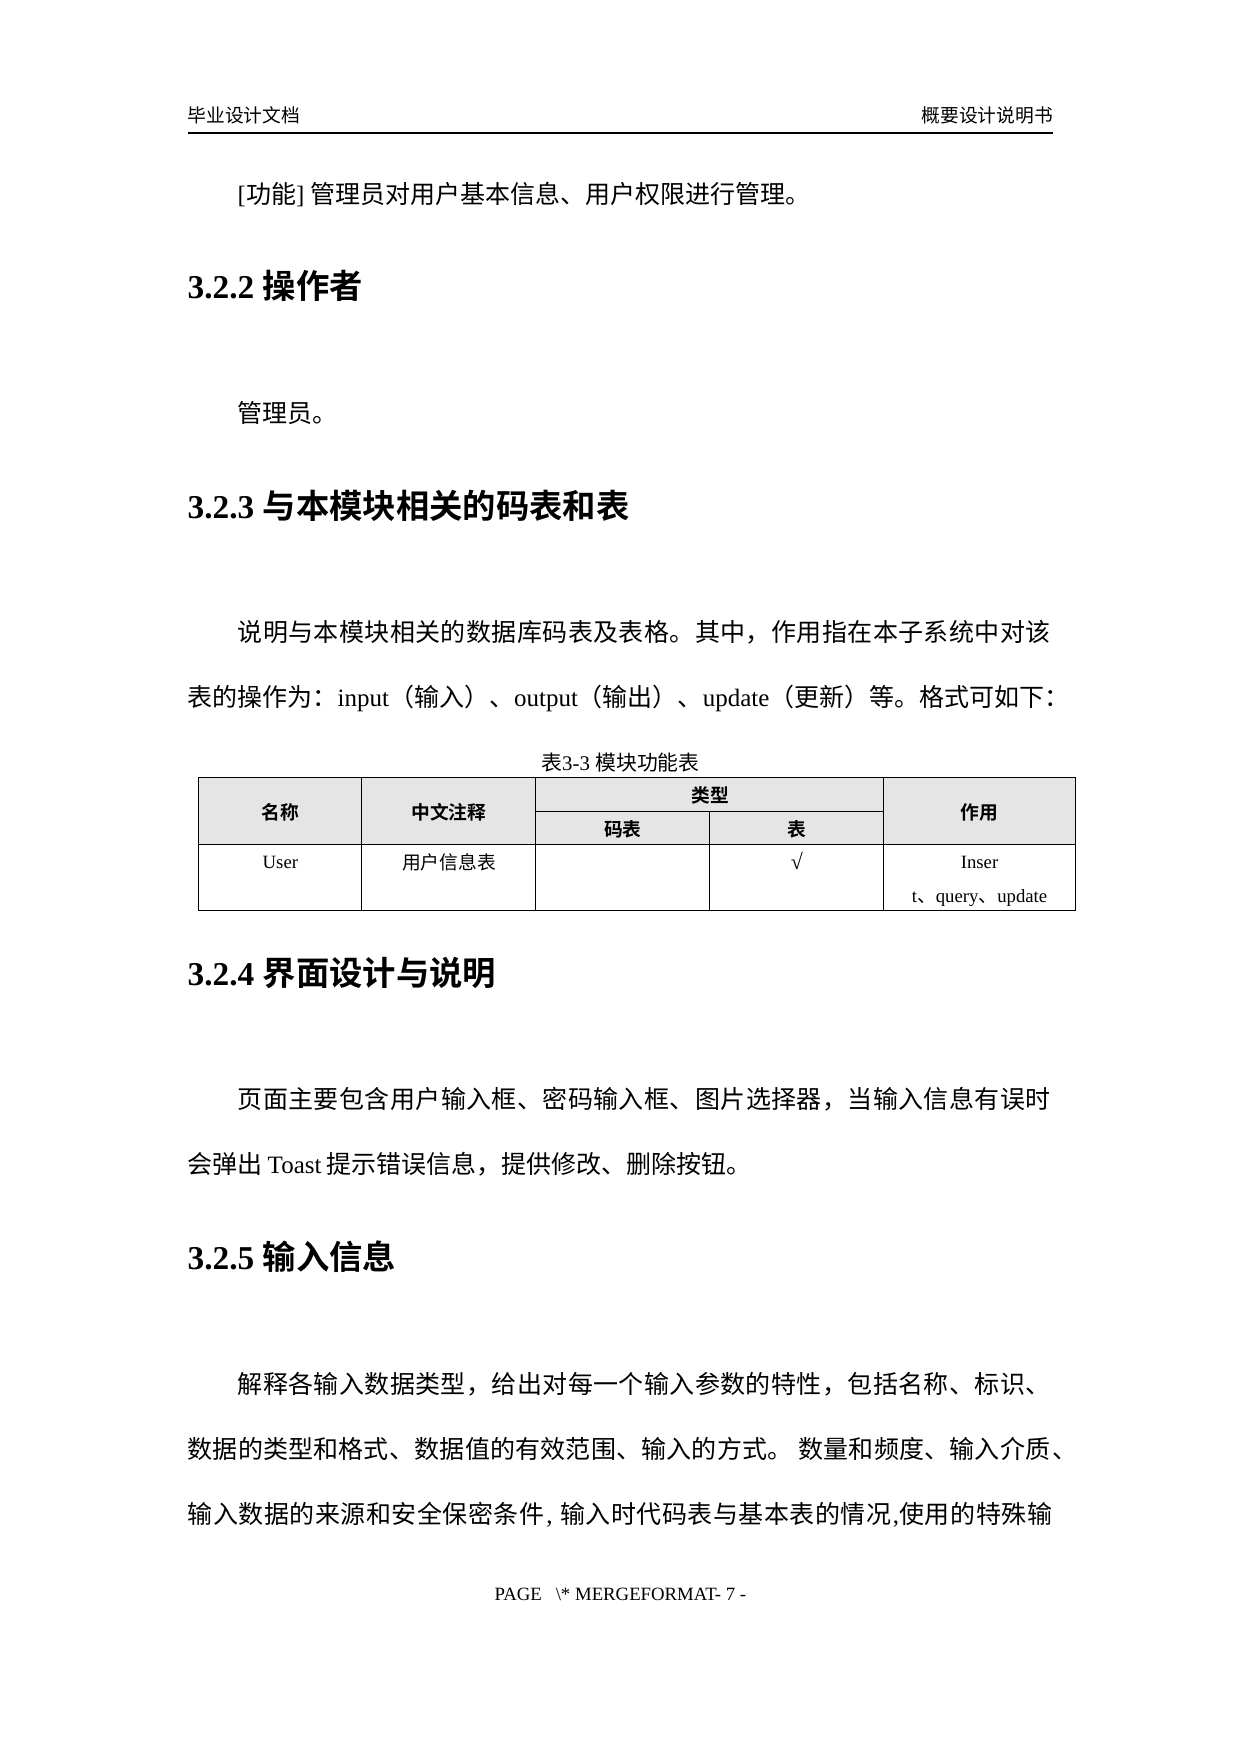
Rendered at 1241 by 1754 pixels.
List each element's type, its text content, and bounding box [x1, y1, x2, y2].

table_header 类型 [536, 778, 883, 811]
text [功能] 管理员对用户基本信息、用户权限进行管理。 [187, 160, 1053, 225]
subtitle 界面设计与说明 [187, 938, 1053, 1003]
table_cell Insert、query、update [884, 845, 1075, 910]
subtitle 输入信息 [187, 1223, 1053, 1288]
table_header 名称 [199, 778, 361, 844]
text 管理员。 [187, 379, 1053, 444]
table_cell 码表 [536, 812, 709, 844]
text 页面主要包含用户输入框、密码输入框、图片选择器，当输入信息有误时会弹出Toast提示错误信息，提供修改、删除按钮。 [187, 1066, 1053, 1196]
table_cell 表 [710, 812, 883, 844]
subtitle 与本模块相关的码表和表 [187, 471, 1053, 536]
table_cell √ [710, 845, 883, 910]
table_cell [536, 845, 709, 910]
subtitle 操作者 [187, 252, 1053, 317]
table_header 中文注释 [362, 778, 535, 844]
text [187, 1350, 1053, 1545]
text 说明与本模块相关的数据库码表及表格。其中，作用指在本子系统中对该表的操作为：input（输入）、output（输出）、update（更新）等。格式可如下： [187, 598, 1053, 728]
table_header 作用 [884, 778, 1075, 844]
table_cell User [199, 845, 361, 910]
table_cell 用户信息表 [362, 845, 535, 910]
